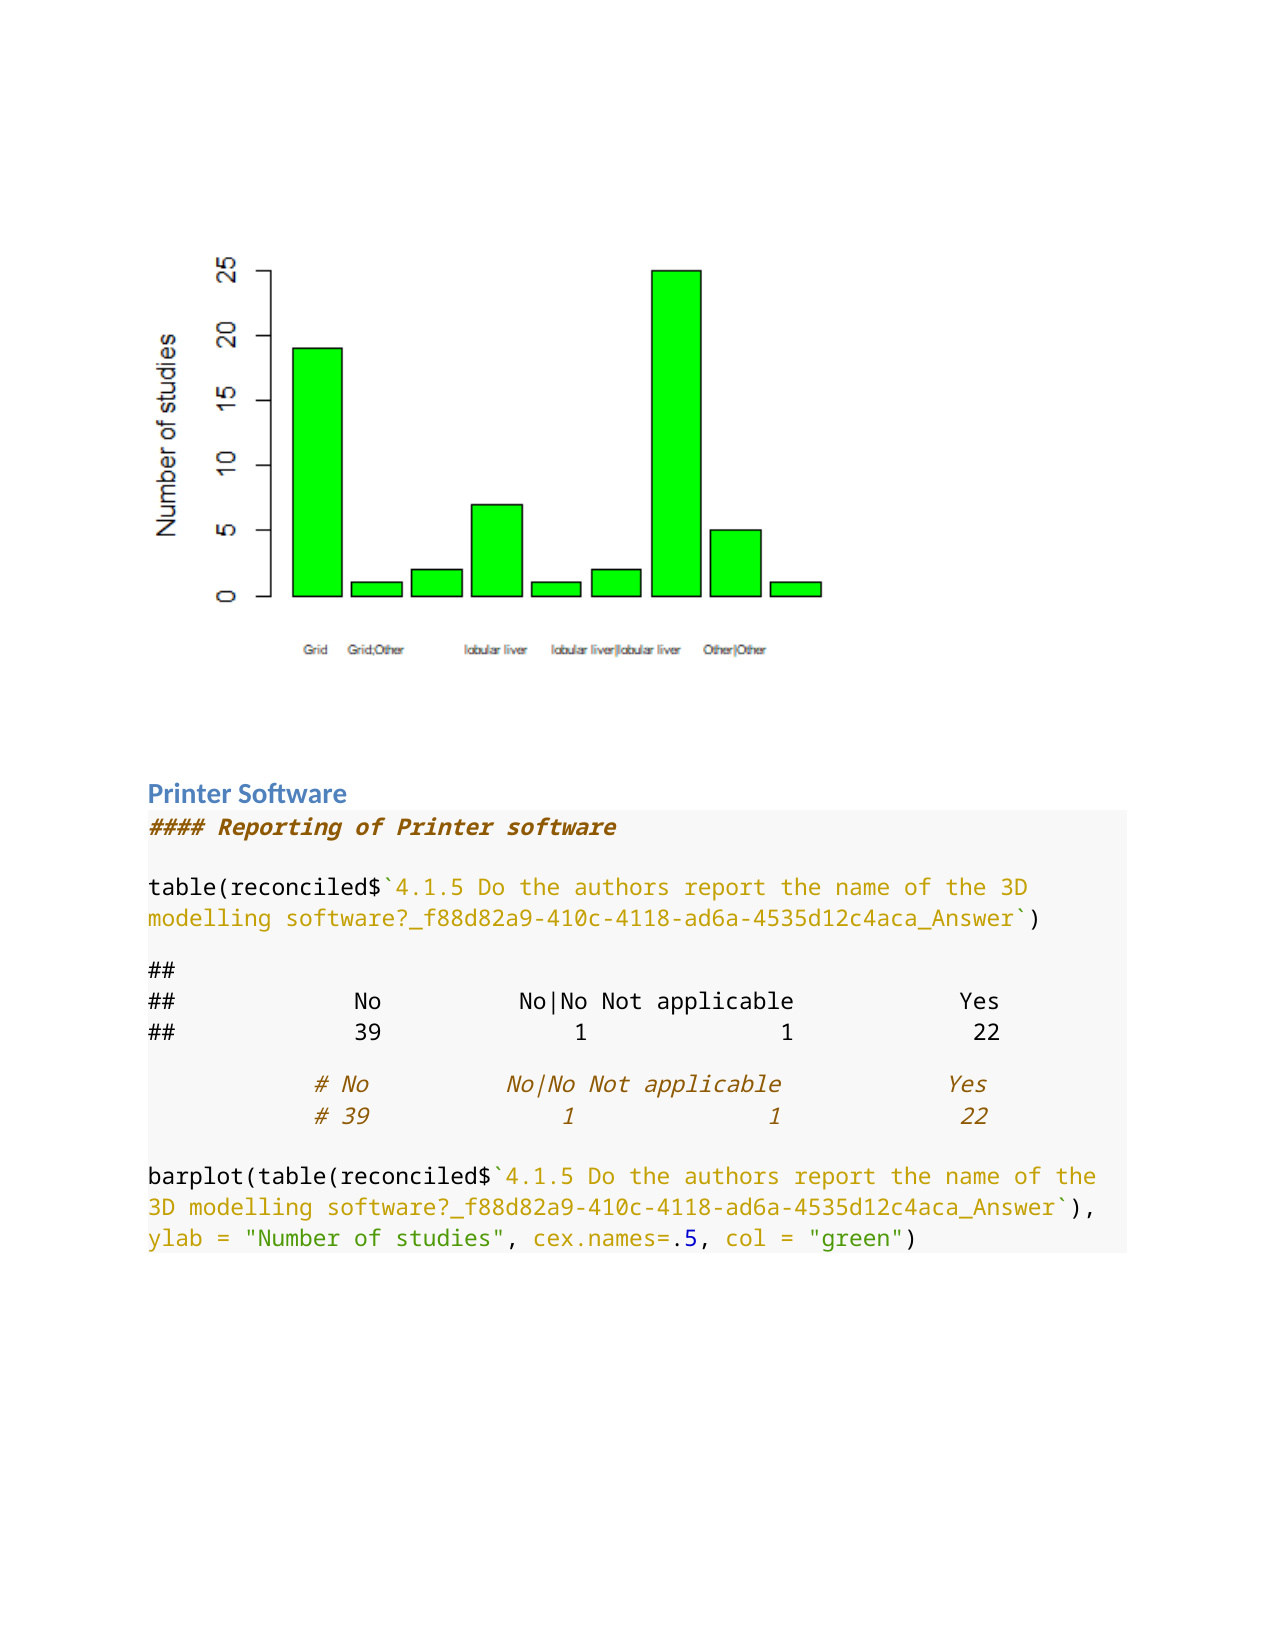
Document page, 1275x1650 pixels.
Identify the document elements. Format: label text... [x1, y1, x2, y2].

picture [147, 147, 906, 754]
text # No No|No Not applicable Yes # 39 1 1 22 barplot(table(reconciled$`4.1.5 Do the authors report the name of the 3D modelling software?_f88d82a9-410c-4118-ad6a-4535d12c4aca_Answer`), ylab = "Number of studies", cex.names=.5, col = "green") [148, 1068, 1127, 1253]
text ## ## No No|No Not applicable Yes ## 39 1 1 22 [148, 954, 1127, 1047]
text #### Reporting of Printer software table(reconciled$`4.1.5 Do the authors report the name of the 3D modelling software?_f88d82a9-410c-4118-ad6a-4535d12c4aca_Answer`) [148, 810, 1127, 933]
subtitle Printer Software [148, 775, 1127, 810]
